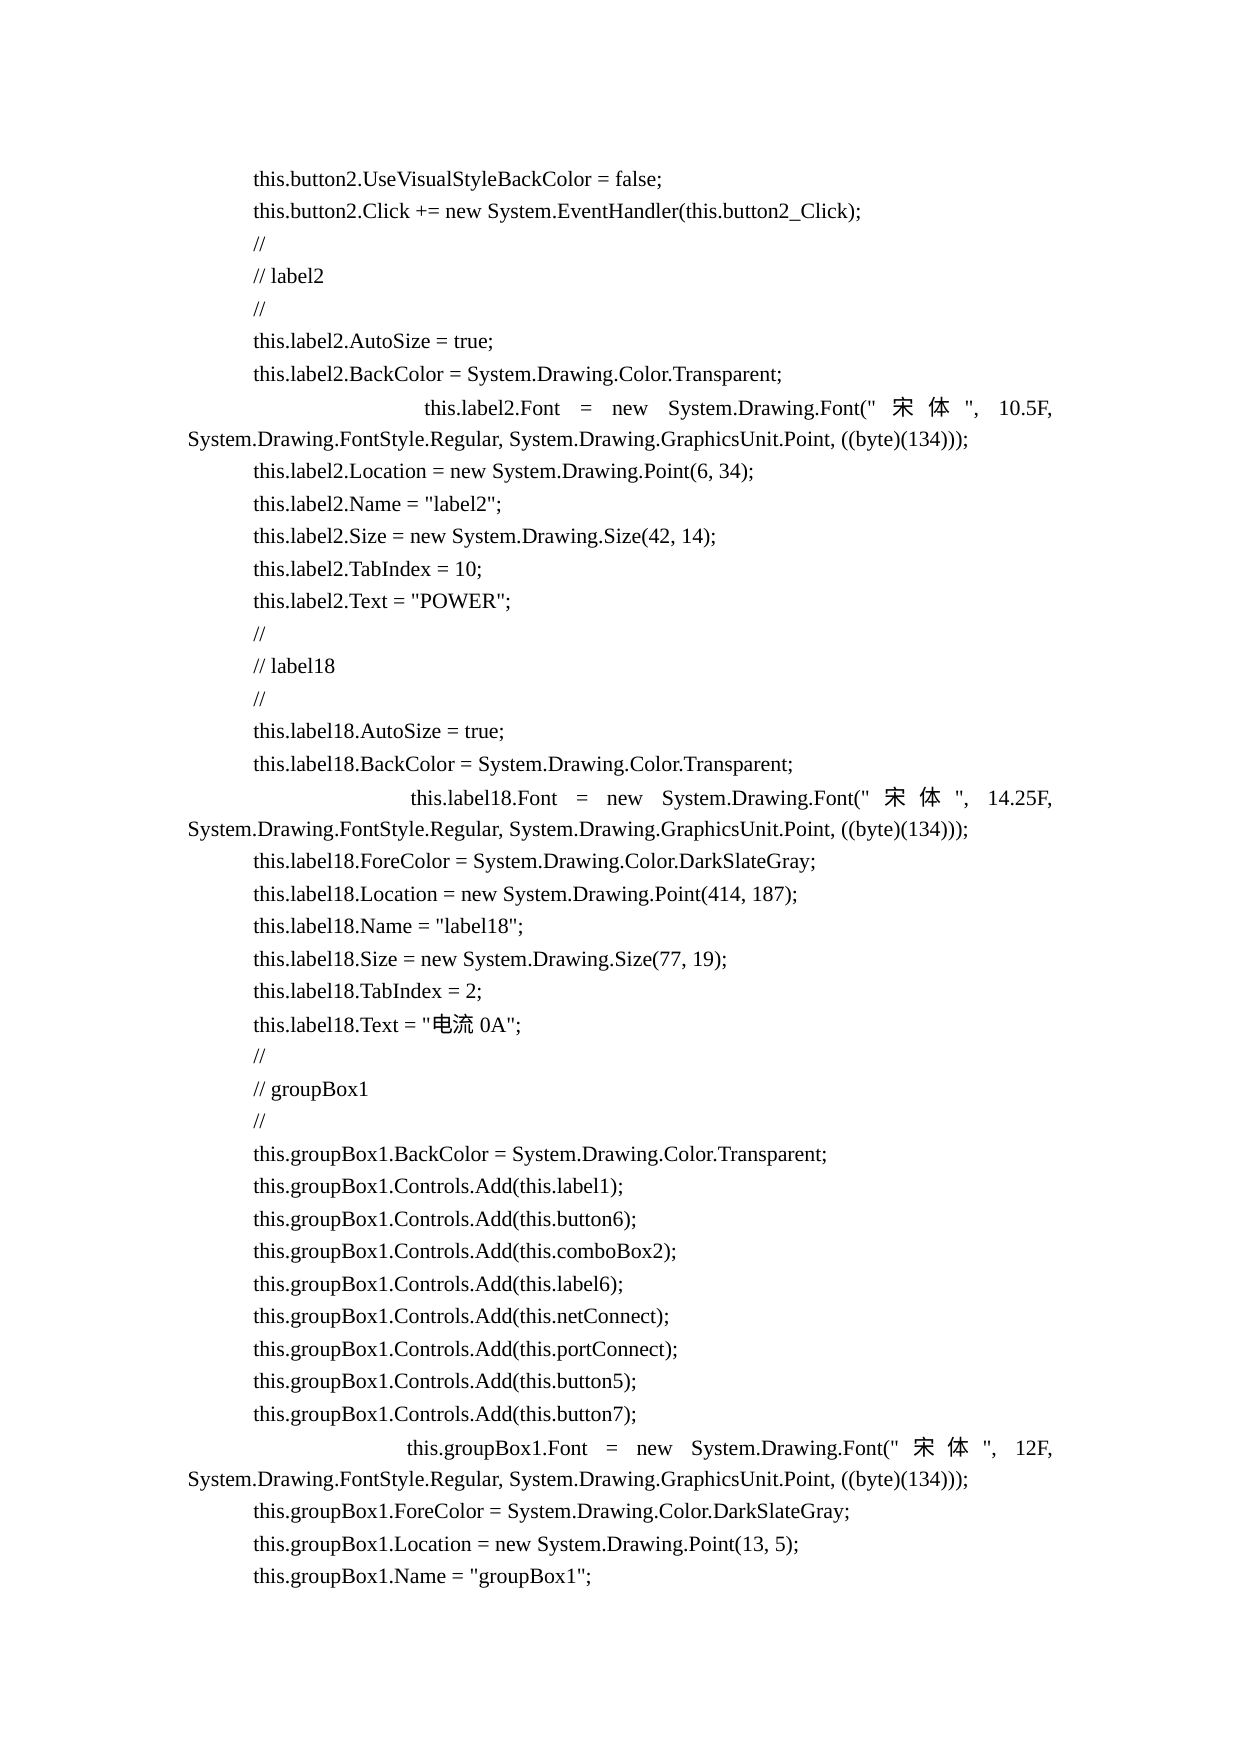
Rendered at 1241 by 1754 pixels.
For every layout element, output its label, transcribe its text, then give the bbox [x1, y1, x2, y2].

text // label18 [187, 649, 1053, 682]
text // [187, 1039, 1053, 1072]
text this.label18.Font = new System.Drawing.Font("宋体", 14.25F, System.Drawing.FontStyle.Regular, System.Drawing.GraphicsUnit.Point, ((byte)(134))); [187, 779, 1053, 844]
text this.groupBox1.Location = new System.Drawing.Point(13, 5); [187, 1527, 1053, 1559]
text this.label2.Size = new System.Drawing.Size(42, 14); [187, 519, 1053, 552]
text this.label18.AutoSize = true; [187, 714, 1053, 747]
text this.groupBox1.BackColor = System.Drawing.Color.Transparent; [187, 1137, 1053, 1169]
text this.button2.Click += new System.EventHandler(this.button2_Click); [187, 194, 1053, 227]
text this.groupBox1.Controls.Add(this.label6); [187, 1267, 1053, 1299]
text this.groupBox1.Controls.Add(this.button5); [187, 1364, 1053, 1397]
text this.groupBox1.Controls.Add(this.netConnect); [187, 1299, 1053, 1332]
text this.label18.Size = new System.Drawing.Size(77, 19); [187, 942, 1053, 974]
text this.label2.Text = "POWER"; [187, 584, 1053, 617]
text this.label2.TabIndex = 10; [187, 552, 1053, 584]
text this.groupBox1.Font = new System.Drawing.Font("宋体", 12F, System.Drawing.FontStyle.Regular, System.Drawing.GraphicsUnit.Point, ((byte)(134))); [187, 1429, 1053, 1494]
text // [187, 1104, 1053, 1137]
text this.label18.TabIndex = 2; [187, 974, 1053, 1007]
text this.button2.UseVisualStyleBackColor = false; [187, 162, 1053, 194]
text this.groupBox1.ForeColor = System.Drawing.Color.DarkSlateGray; [187, 1494, 1053, 1527]
text this.groupBox1.Controls.Add(this.button7); [187, 1397, 1053, 1429]
text this.label18.Text = "电流 0A"; [187, 1007, 1053, 1039]
text this.label18.Name = "label18"; [187, 909, 1053, 942]
text this.label2.AutoSize = true; [187, 324, 1053, 357]
text this.label18.Location = new System.Drawing.Point(414, 187); [187, 877, 1053, 909]
text // [187, 617, 1053, 649]
text // label2 [187, 259, 1053, 292]
text this.groupBox1.Name = "groupBox1"; [187, 1559, 1053, 1592]
text this.label2.Name = "label2"; [187, 487, 1053, 519]
text // groupBox1 [187, 1072, 1053, 1104]
text // [187, 292, 1053, 324]
text // [187, 227, 1053, 259]
text this.label18.ForeColor = System.Drawing.Color.DarkSlateGray; [187, 844, 1053, 877]
text this.groupBox1.Controls.Add(this.comboBox2); [187, 1234, 1053, 1267]
text this.label2.Font = new System.Drawing.Font("宋体", 10.5F, System.Drawing.FontStyle.Regular, System.Drawing.GraphicsUnit.Point, ((byte)(134))); [187, 389, 1053, 454]
text this.label2.Location = new System.Drawing.Point(6, 34); [187, 454, 1053, 487]
text this.label18.BackColor = System.Drawing.Color.Transparent; [187, 747, 1053, 779]
text this.groupBox1.Controls.Add(this.label1); [187, 1169, 1053, 1202]
text this.label2.BackColor = System.Drawing.Color.Transparent; [187, 357, 1053, 389]
text // [187, 682, 1053, 714]
text this.groupBox1.Controls.Add(this.button6); [187, 1202, 1053, 1234]
text this.groupBox1.Controls.Add(this.portConnect); [187, 1332, 1053, 1364]
